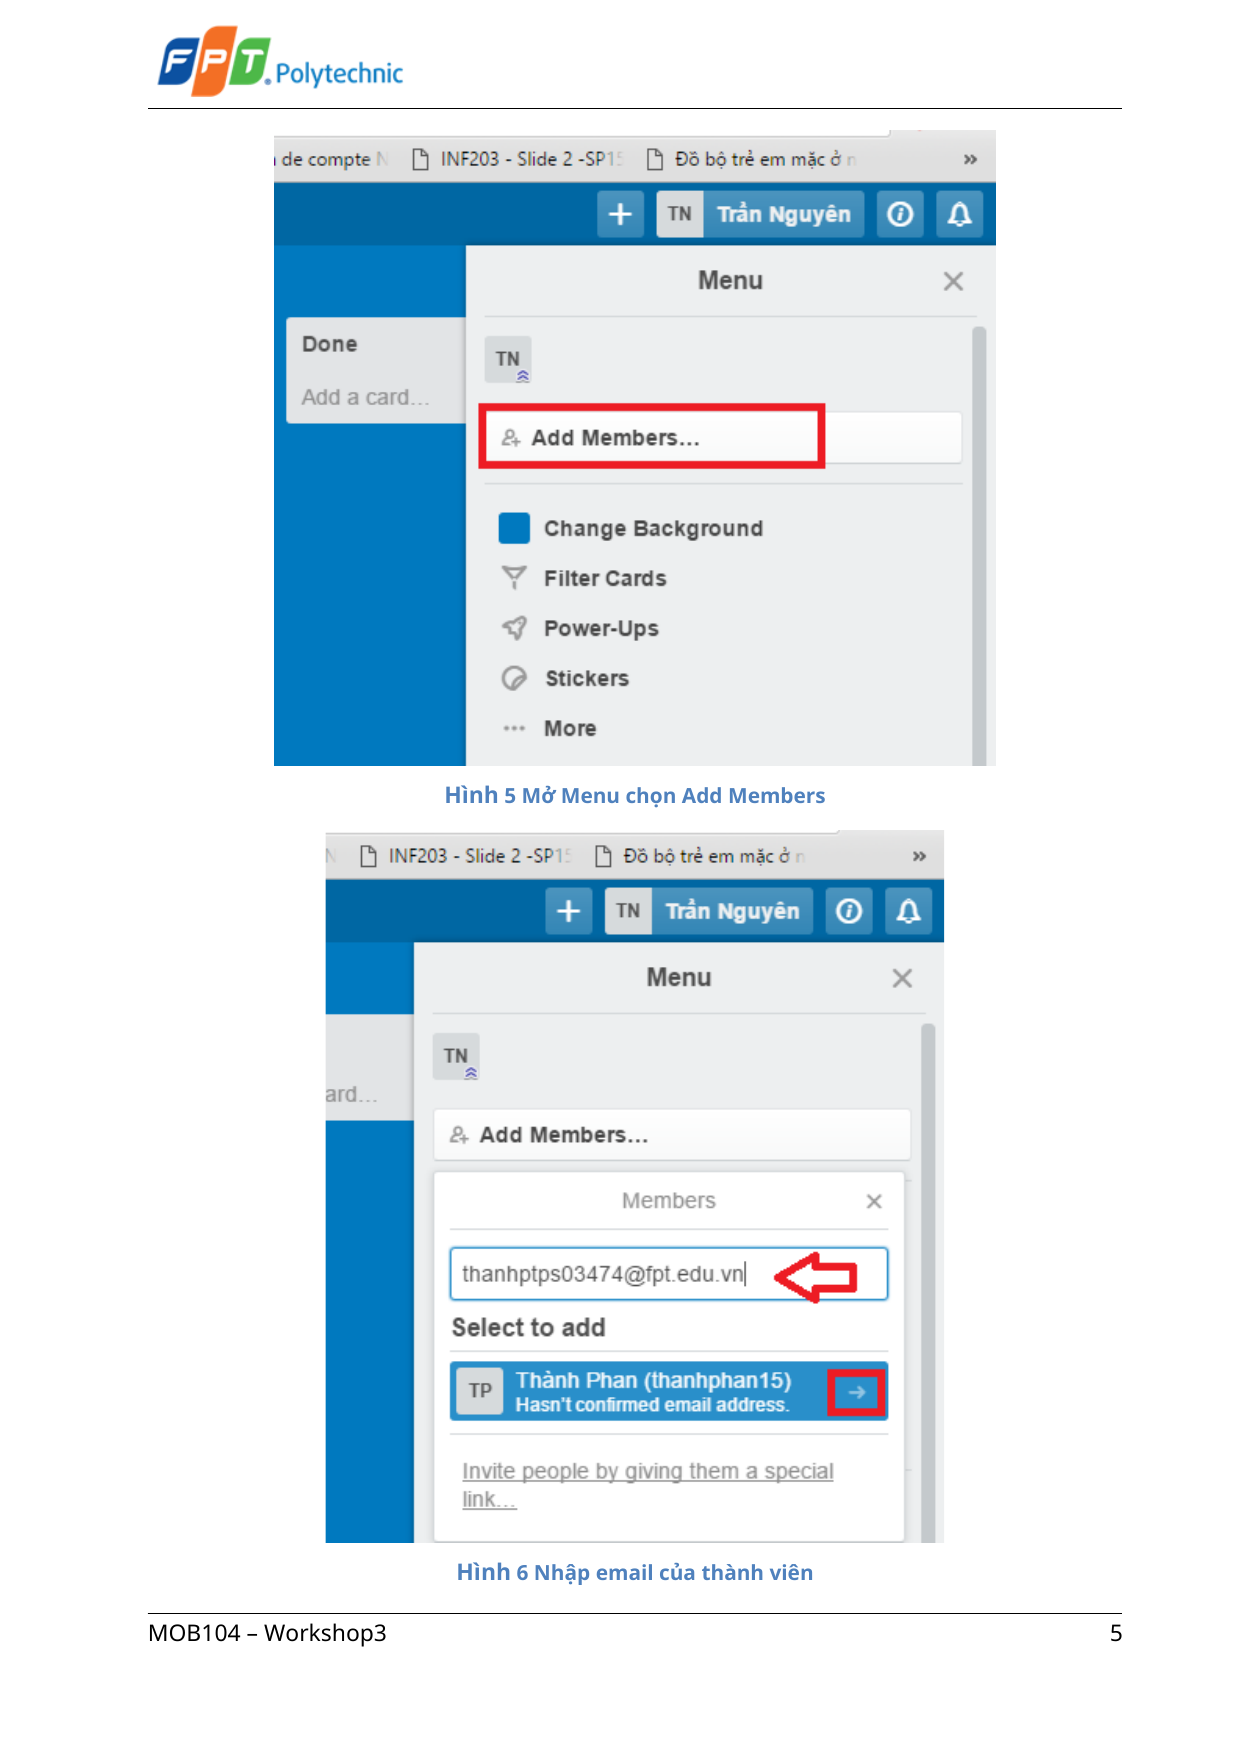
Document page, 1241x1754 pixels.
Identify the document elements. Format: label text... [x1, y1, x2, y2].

picture [274, 130, 996, 766]
picture [325, 830, 945, 1543]
text Hình 6 Nhập email của thành viên [148, 1556, 1122, 1587]
text Hình 5 Mở Menu chọn Add Members [148, 778, 1122, 810]
picture [155, 23, 410, 97]
